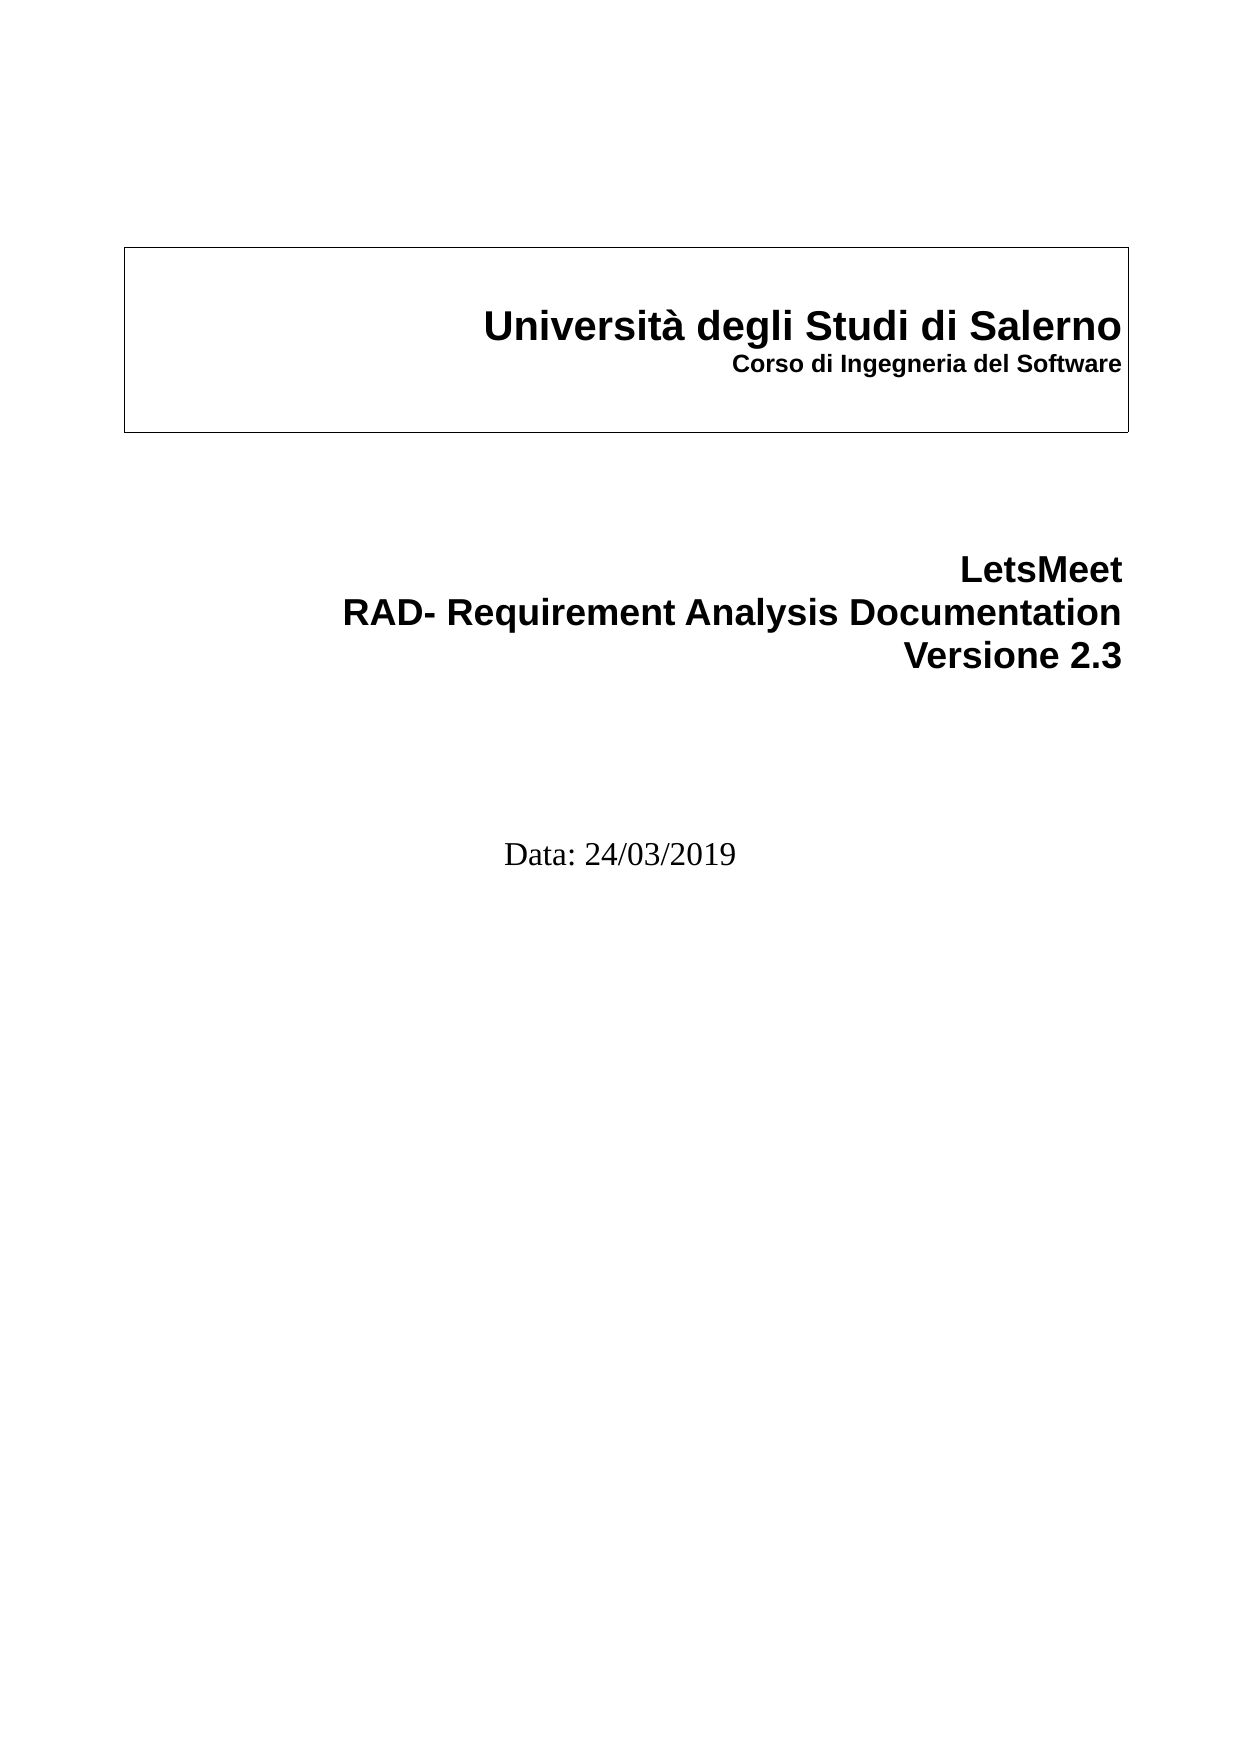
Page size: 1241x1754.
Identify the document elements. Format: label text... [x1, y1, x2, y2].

text Data: 24/03/2019 [118, 834, 1122, 873]
text LetsMeet RAD- Requirement Analysis Documentation Versione 2.3 [118, 547, 1122, 705]
table_header Università degli Studi di Salerno Corso di Ingegneria del Software [125, 248, 1128, 431]
